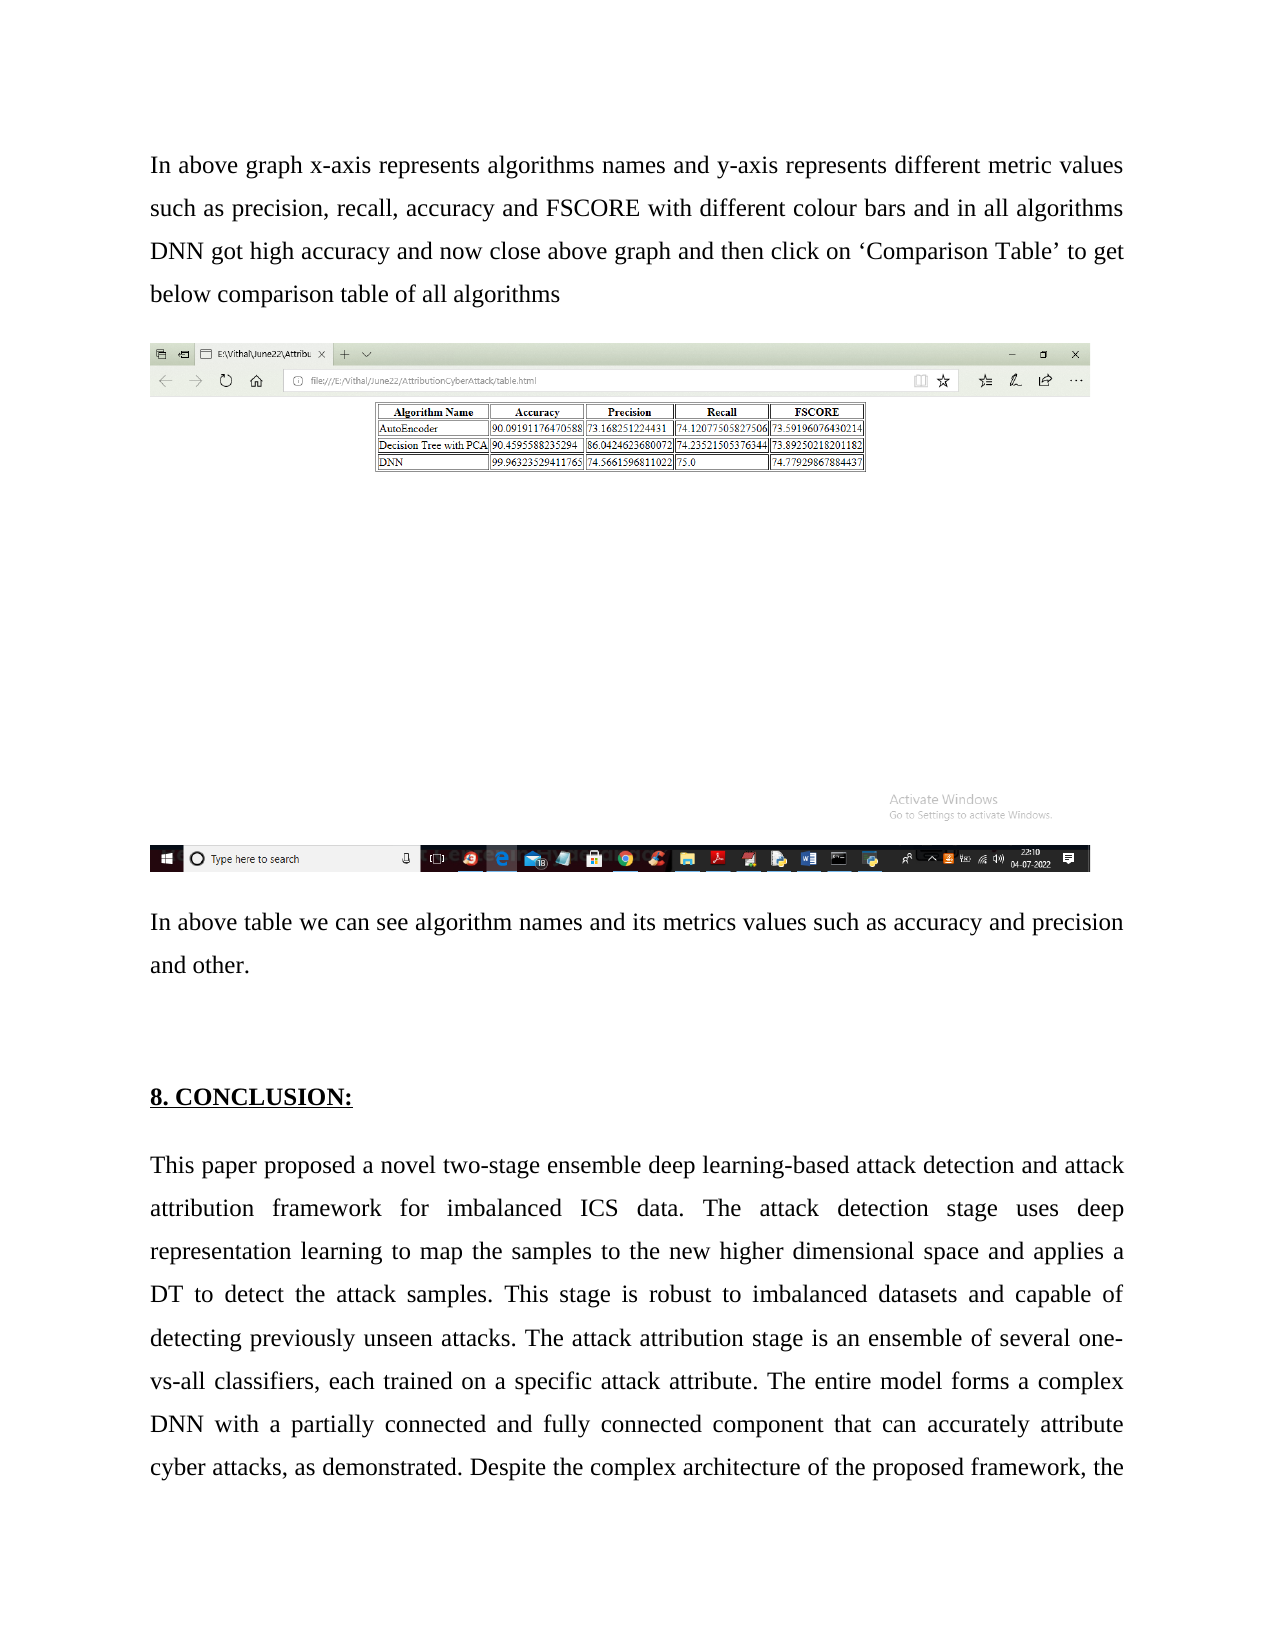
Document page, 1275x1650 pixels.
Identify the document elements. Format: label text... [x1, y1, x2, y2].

text In above graph x-axis represents algorithms names and y-axis represents different metric values such as precision, recall, accuracy and FSCORE with different colour bars and in all algorithms DNN got high accuracy and now close above graph and then click on ‘Comparison Table’ to get below comparison table of all algorithms [150, 150, 1125, 308]
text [150, 1150, 1125, 1481]
text In above table we can see algorithm names and its metrics values such as accuracy and precision and other. [150, 907, 1125, 979]
picture [150, 343, 1091, 872]
text 8. CONCLUSION: [150, 1082, 1125, 1111]
